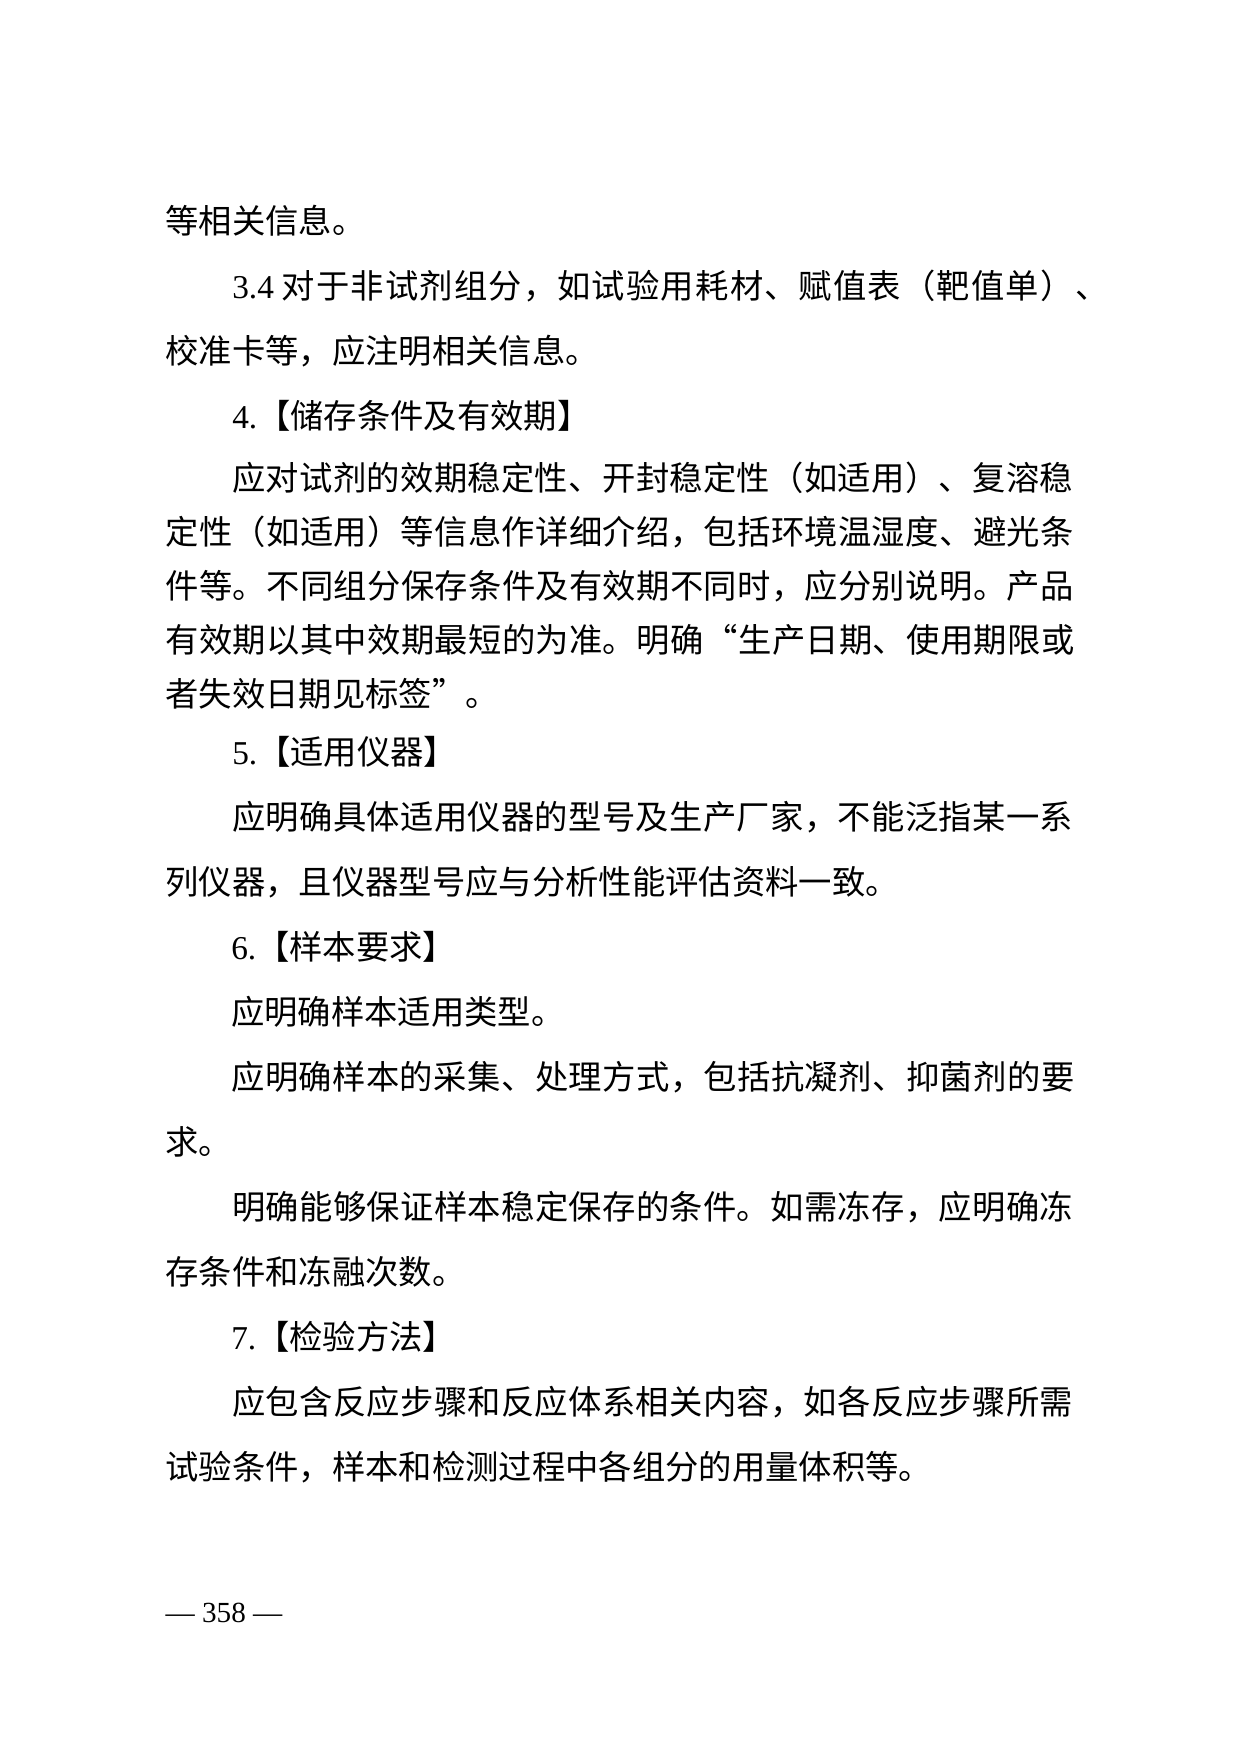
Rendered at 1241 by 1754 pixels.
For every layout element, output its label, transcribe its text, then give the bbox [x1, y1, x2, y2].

text 应明确样本适用类型。 [165, 977, 1075, 1042]
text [165, 187, 1075, 252]
text 4.【储存条件及有效期】 [165, 382, 1075, 447]
text 应明确样本的采集、处理方式，包括抗凝剂、抑菌剂的要求。 [165, 1042, 1075, 1172]
text 应包含反应步骤和反应体系相关内容，如各反应步骤所需试验条件，样本和检测过程中各组分的用量体积等。 [165, 1367, 1075, 1497]
text 5.【适用仪器】 [165, 717, 1075, 782]
text 7.【检验方法】 [165, 1302, 1075, 1367]
text 6.【样本要求】 [165, 912, 1075, 977]
text 应对试剂的效期稳定性、开封稳定性（如适用）、复溶稳定性（如适用）等信息作详细介绍，包括环境温湿度、避光条件等。不同组分保存条件及有效期不同时，应分别说明。产品有效期以其中效期最短的为准。明确“生产日期、使用期限或者失效日期见标签”。 [165, 447, 1075, 717]
text 明确能够保证样本稳定保存的条件。如需冻存，应明确冻存条件和冻融次数。 [165, 1172, 1075, 1302]
text 应明确具体适用仪器的型号及生产厂家，不能泛指某一系列仪器，且仪器型号应与分析性能评估资料一致。 [165, 782, 1075, 912]
text 3.4对于非试剂组分，如试验用耗材、赋值表（靶值单）、校准卡等，应注明相关信息。 [165, 252, 1075, 382]
